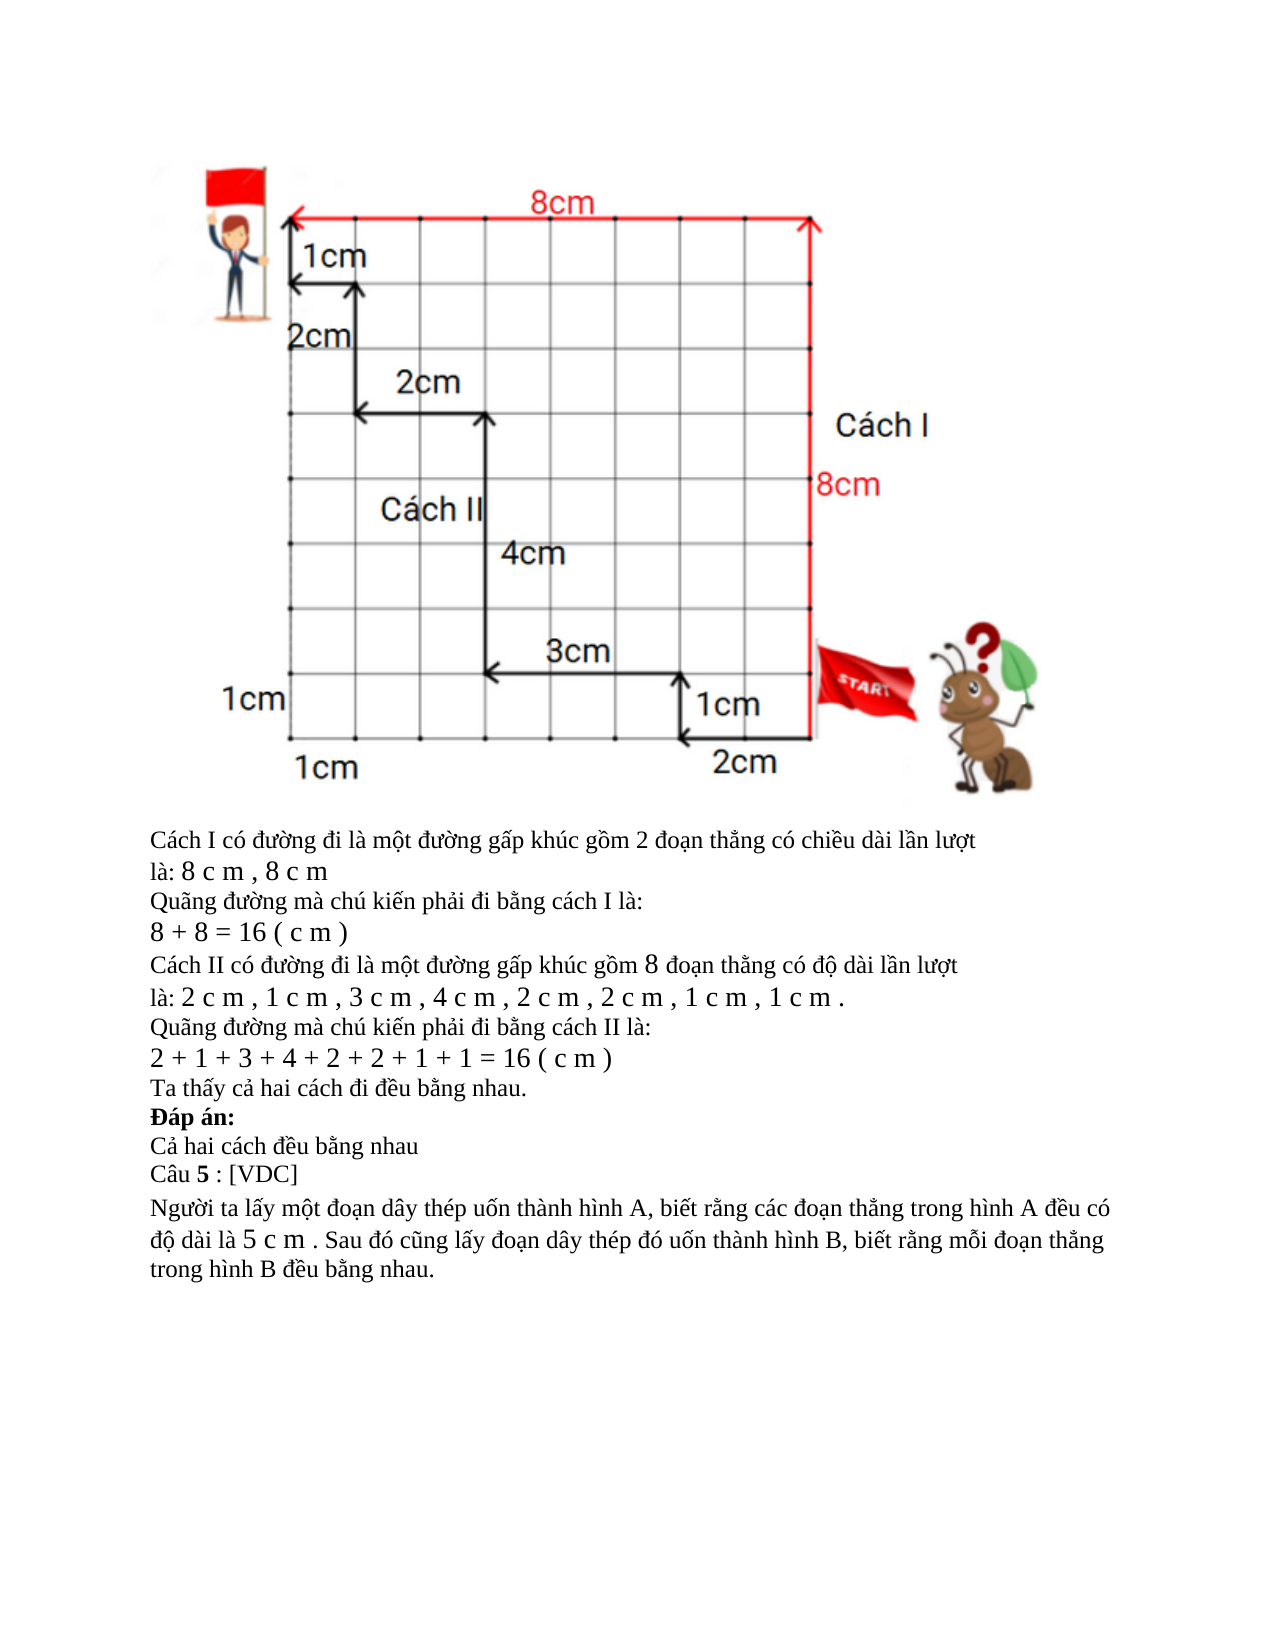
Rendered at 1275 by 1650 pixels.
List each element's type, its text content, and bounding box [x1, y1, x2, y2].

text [150, 1193, 1125, 1283]
picture [150, 150, 1088, 825]
text Câu 5 : [VDC] [150, 1159, 1125, 1188]
